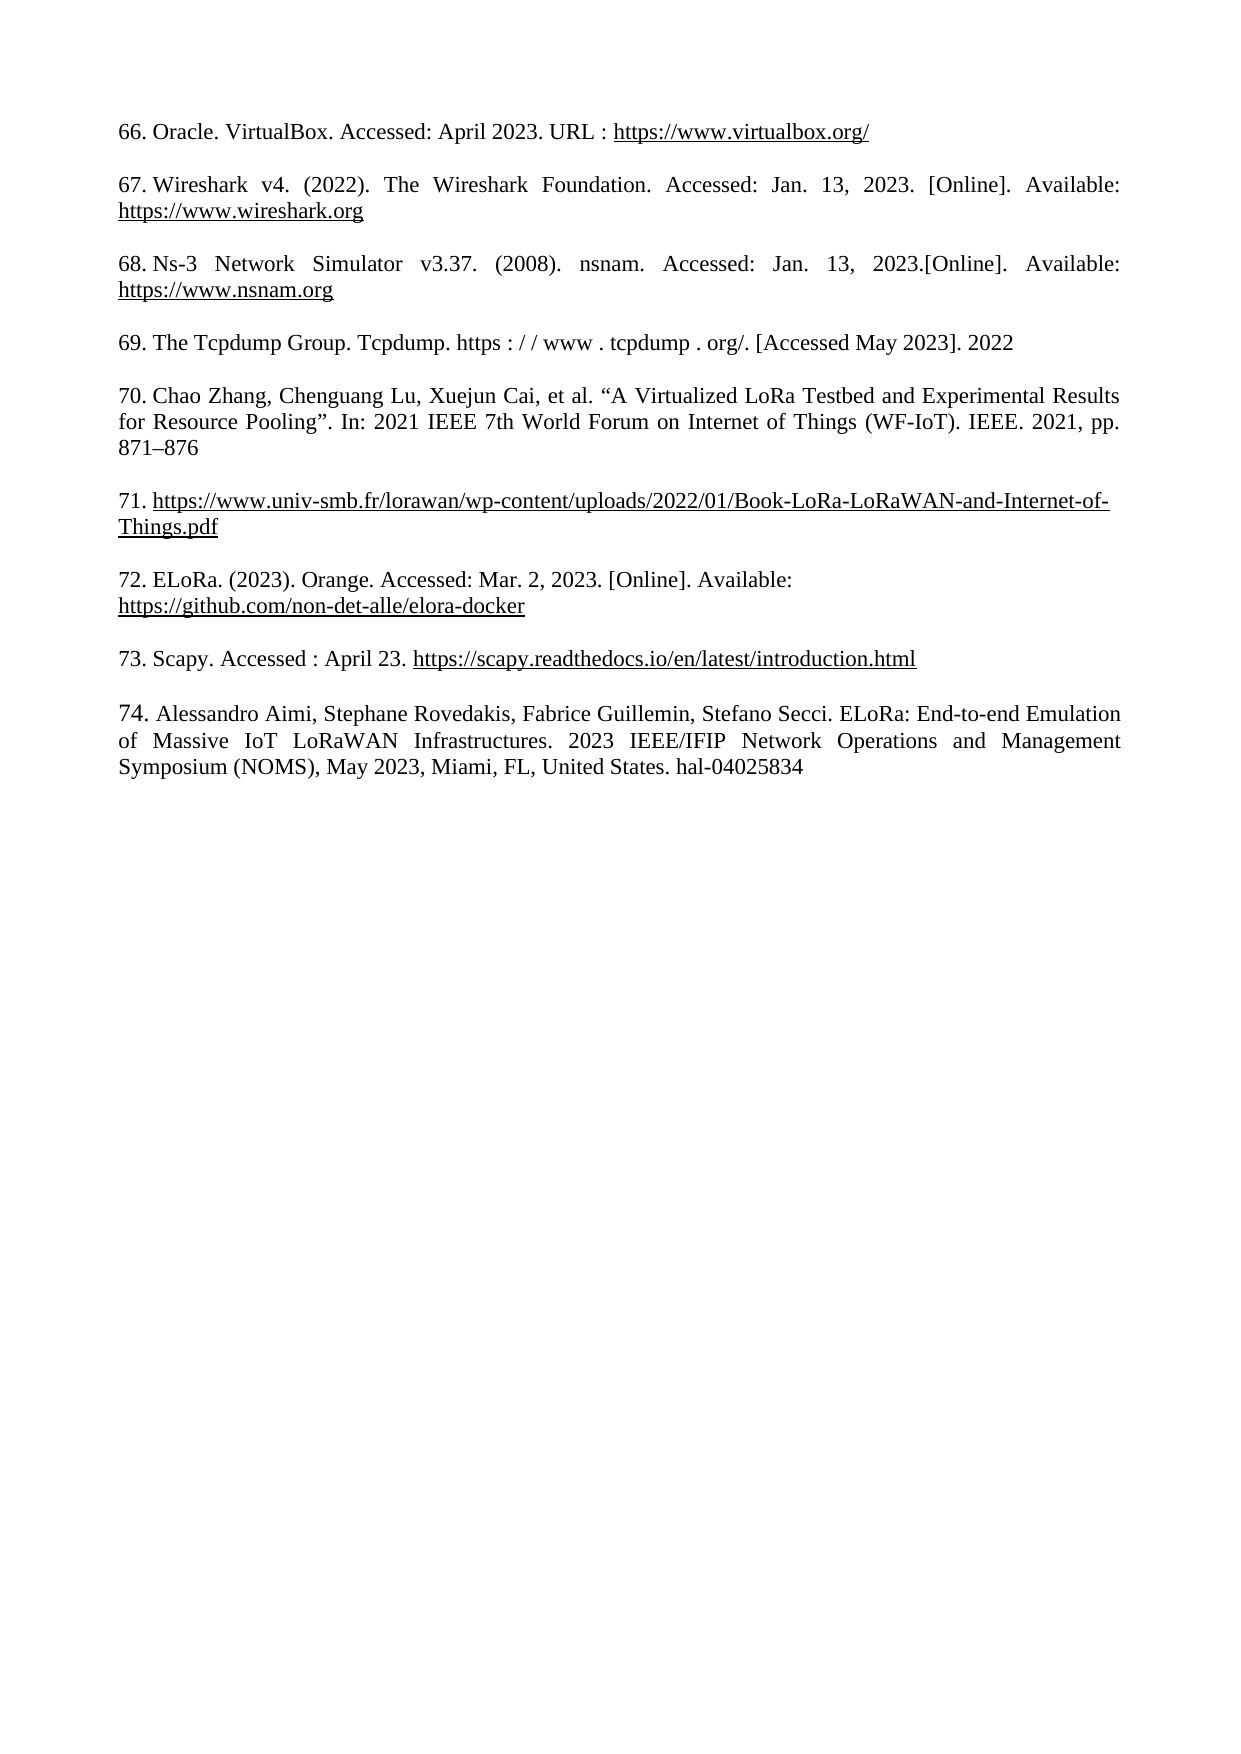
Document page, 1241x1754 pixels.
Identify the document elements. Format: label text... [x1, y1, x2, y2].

list https://www.univ-smb.fr/lorawan/wp-content/uploads/2022/01/Book-LoRa-LoRaWAN-and-Internet-of-Things.pdf [118, 487, 1122, 540]
list Scapy. Accessed : April 23. https://scapy.readthedocs.io/en/latest/introduction.html [118, 645, 1122, 672]
list ELoRa. (2023). Orange. Accessed: Mar. 2, 2023. [Online]. Available: https://github.com/non-det-alle/elora-docker [118, 566, 1122, 619]
list Alessandro Aimi, Stephane Rovedakis, Fabrice Guillemin, Stefano Secci. ELoRa: End-to-end Emulation of Massive IoT LoRaWAN Infrastructures. 2023 IEEE/IFIP Network Operations and Management Symposium (NOMS), May 2023, Miami, FL, United States. hal-04025834 [118, 698, 1122, 779]
list Chao Zhang, Chenguang Lu, Xuejun Cai, et al. “A Virtualized LoRa Testbed and Experimental Results for Resource Pooling”. In: 2021 IEEE 7th World Forum on Internet of Things (WF-IoT). IEEE. 2021, pp. 871–876 [118, 382, 1122, 461]
list Ns-3 Network Simulator v3.37. (2008). nsnam. Accessed: Jan. 13, 2023.[Online]. Available: https://www.nsnam.org [118, 250, 1122, 303]
list The Tcpdump Group. Tcpdump. https : / / www . tcpdump . org/. [Accessed May 2023]. 2022 [118, 329, 1122, 355]
list Oracle. VirtualBox. Accessed: April 2023. URL : https://www.virtualbox.org/ [118, 118, 1122, 144]
list Wireshark v4. (2022). The Wireshark Foundation. Accessed: Jan. 13, 2023. [Online]. Available: https://www.wireshark.org [118, 171, 1122, 223]
